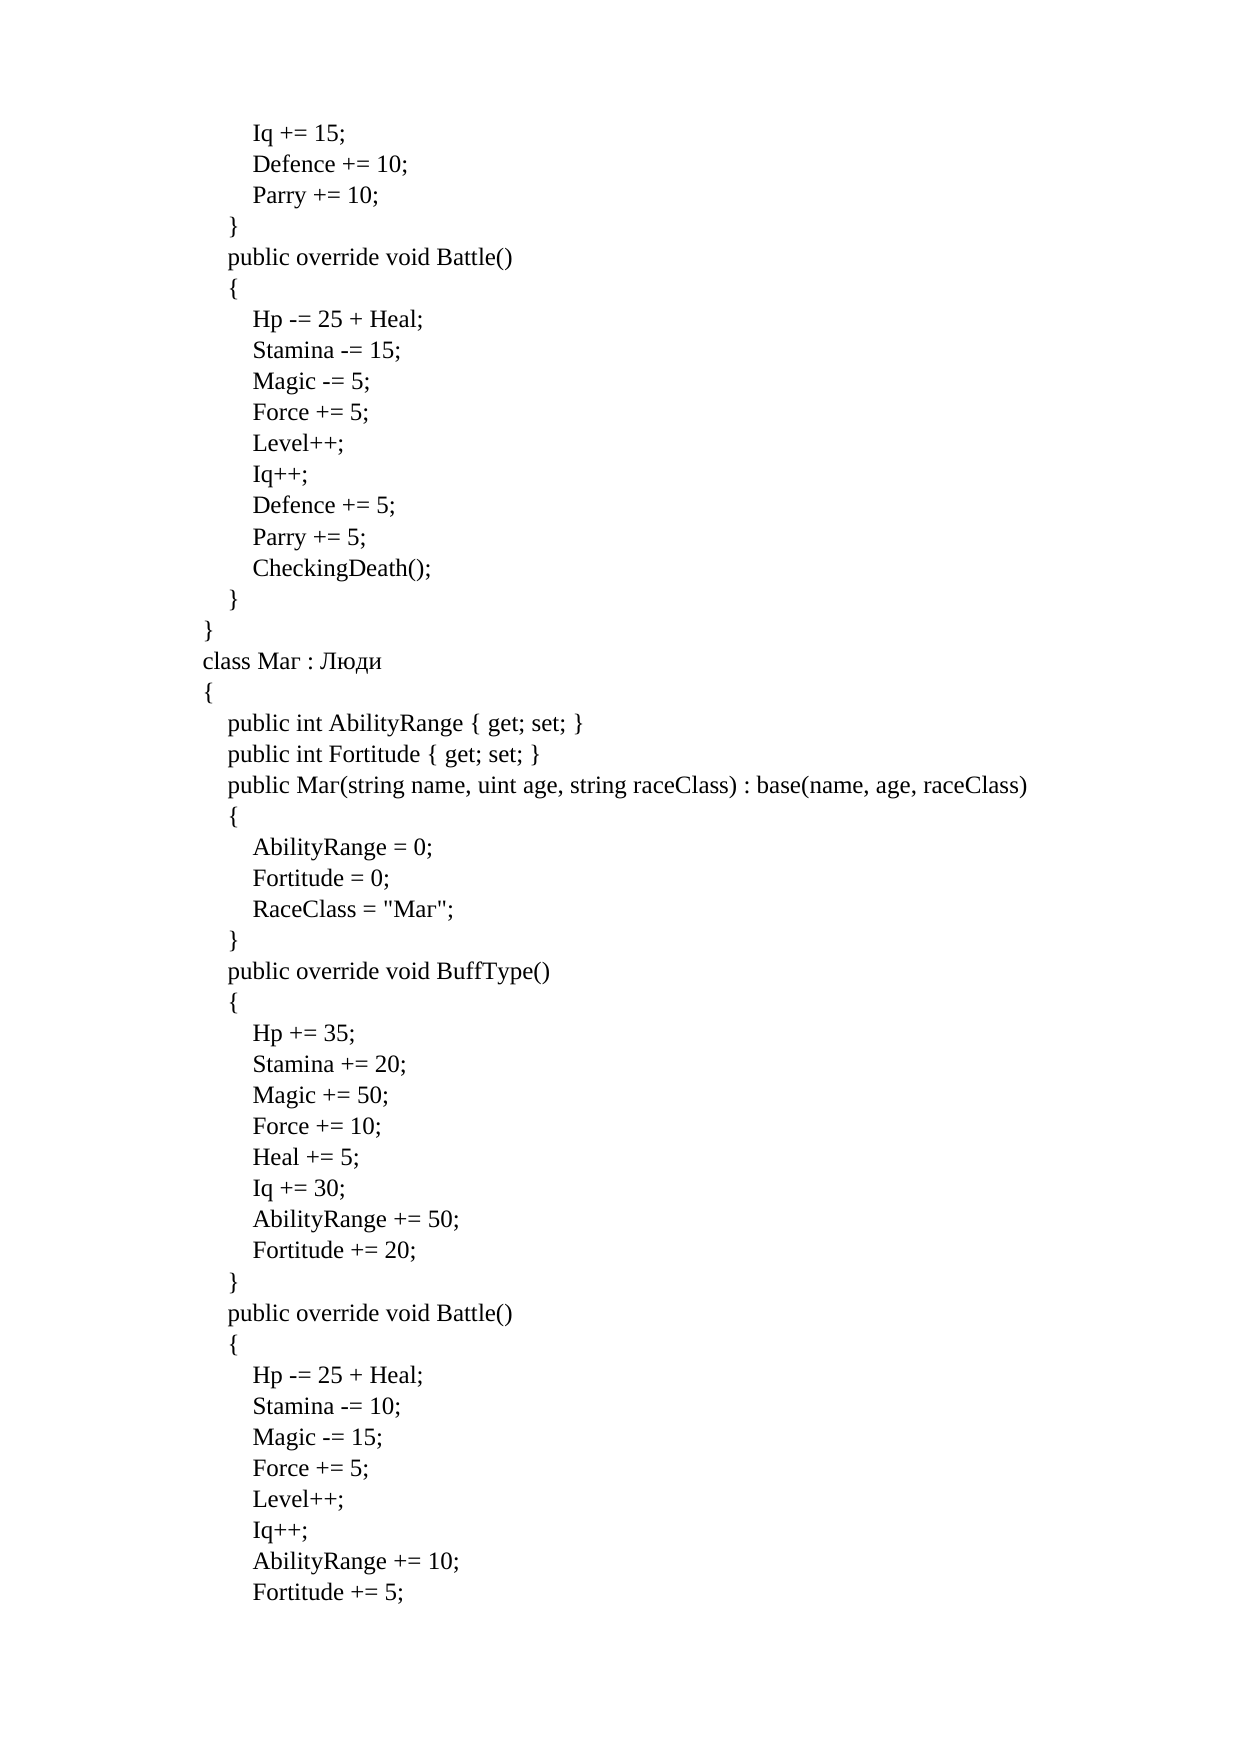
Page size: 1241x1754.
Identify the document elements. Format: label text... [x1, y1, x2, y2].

text public override void Battle() [177, 242, 1152, 271]
text { [177, 1329, 1152, 1357]
text } [177, 211, 1152, 240]
text Fortitude = 0; [177, 863, 1152, 892]
text RaceClass = "Маг"; [177, 894, 1152, 923]
text Iq += 30; [177, 1173, 1152, 1202]
text Defence += 5; [177, 491, 1152, 519]
text Stamina -= 15; [177, 335, 1152, 364]
text } [177, 584, 1152, 612]
text } [177, 925, 1152, 954]
text } [177, 1267, 1152, 1295]
text Iq += 15; [177, 118, 1152, 147]
text Fortitude += 20; [177, 1236, 1152, 1264]
text Level++; [177, 1484, 1152, 1513]
text { [177, 273, 1152, 302]
text class Маг : Люди [177, 646, 1152, 674]
text Iq++; [177, 1515, 1152, 1544]
text { [177, 677, 1152, 706]
text Force += 5; [177, 397, 1152, 426]
text Parry += 5; [177, 522, 1152, 550]
text Level++; [177, 428, 1152, 457]
text Hp += 35; [177, 1018, 1152, 1047]
text { [177, 801, 1152, 830]
text Iq++; [177, 459, 1152, 488]
text Hp -= 25 + Heal; [177, 1360, 1152, 1388]
text Parry += 10; [177, 180, 1152, 209]
text public int Fortitude { get; set; } [177, 739, 1152, 768]
text Force += 5; [177, 1453, 1152, 1482]
text AbilityRange += 10; [177, 1546, 1152, 1575]
text Magic -= 15; [177, 1422, 1152, 1451]
text public override void BuffType() [177, 956, 1152, 985]
text Heal += 5; [177, 1142, 1152, 1171]
text public int AbilityRange { get; set; } [177, 708, 1152, 737]
text Magic += 50; [177, 1080, 1152, 1109]
text AbilityRange += 50; [177, 1204, 1152, 1233]
text Stamina += 20; [177, 1049, 1152, 1078]
text public Маг(string name, uint age, string raceClass) : base(name, age, raceClass) [177, 770, 1152, 799]
text Stamina -= 10; [177, 1391, 1152, 1419]
text CheckingDeath(); [177, 553, 1152, 581]
text Fortitude += 5; [177, 1577, 1152, 1606]
text } [177, 615, 1152, 643]
text { [177, 987, 1152, 1016]
text public override void Battle() [177, 1298, 1152, 1326]
text AbilityRange = 0; [177, 832, 1152, 861]
text Force += 10; [177, 1111, 1152, 1140]
text Defence += 10; [177, 149, 1152, 178]
text Magic -= 5; [177, 366, 1152, 395]
text Hp -= 25 + Heal; [177, 304, 1152, 333]
